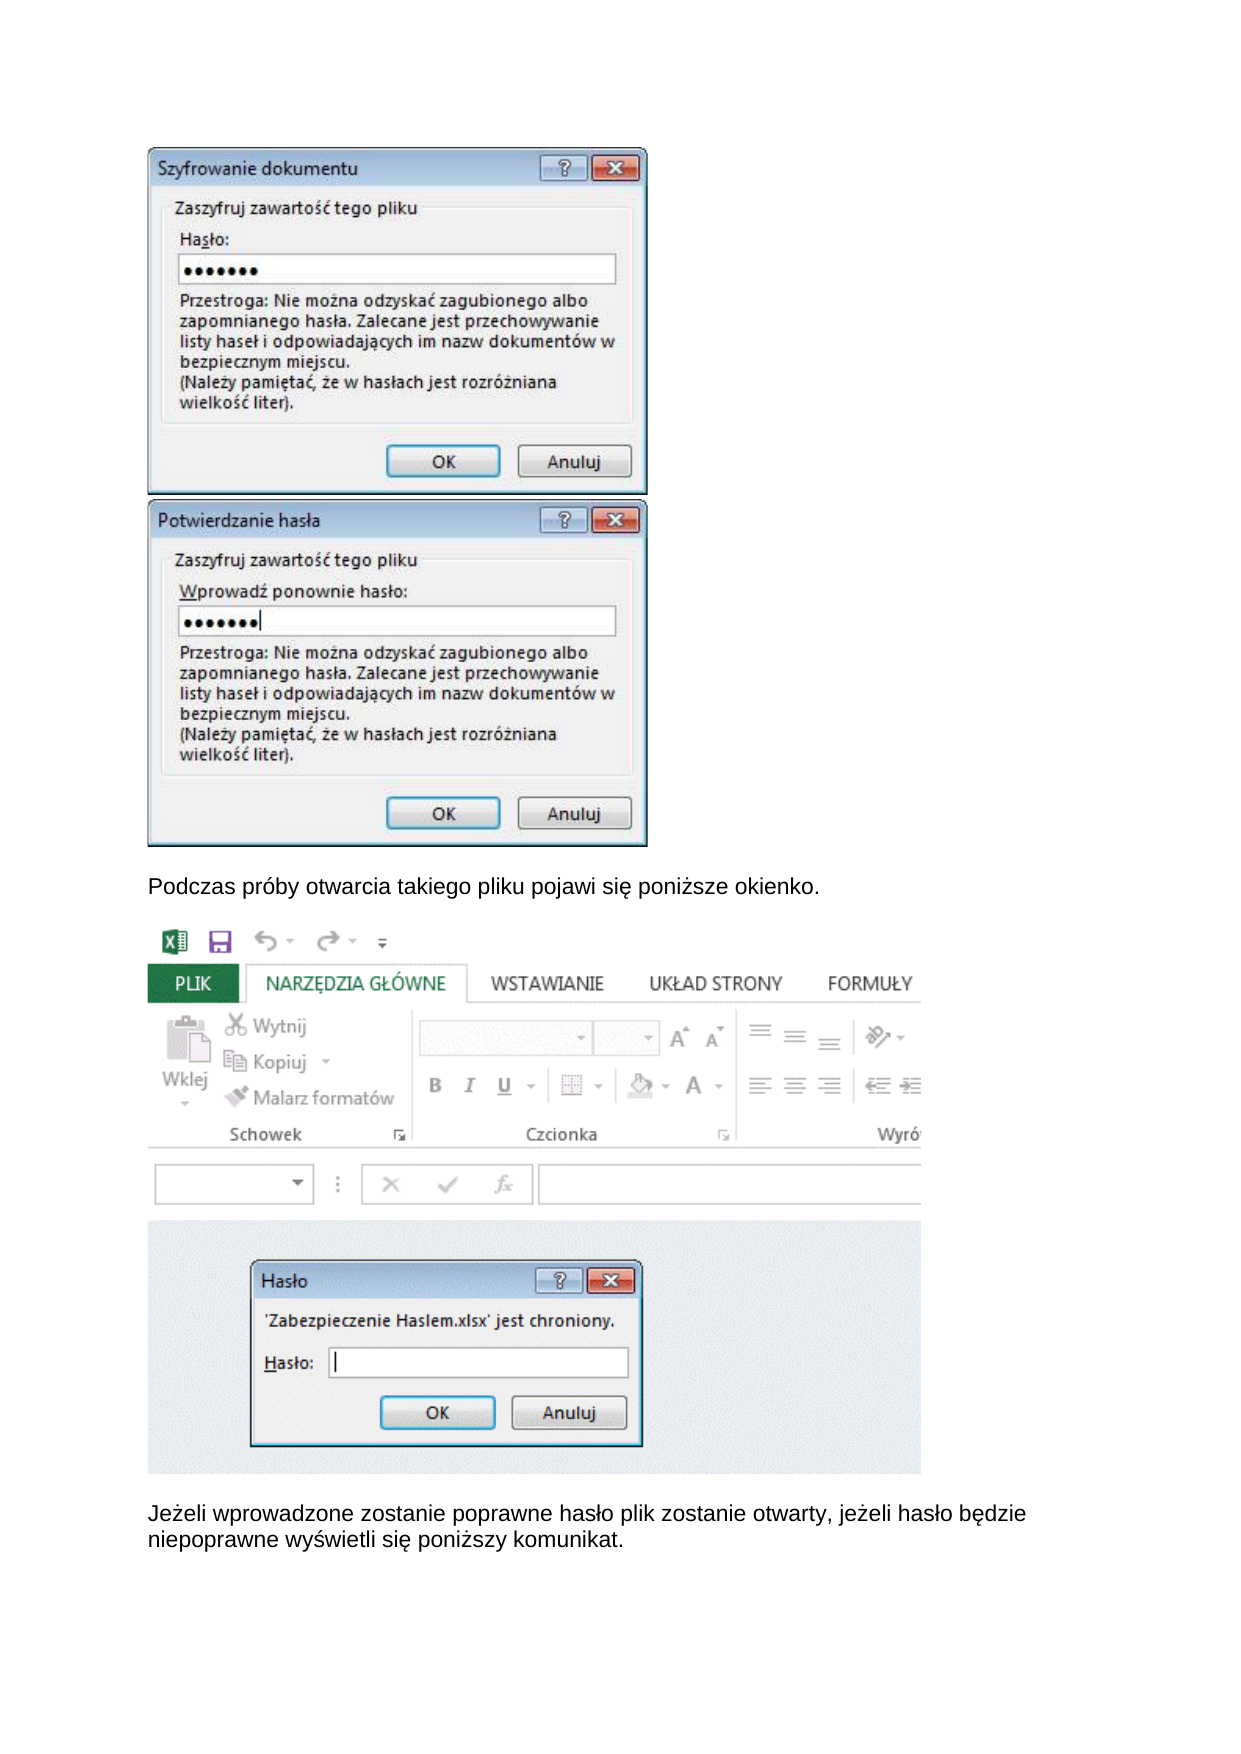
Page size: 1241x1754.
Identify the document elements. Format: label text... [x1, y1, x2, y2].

text Jeżeli wprowadzone zostanie poprawne hasło plik zostanie otwarty, jeżeli hasło będzie niepoprawne wyświetli się poniższy komunikat. [148, 1500, 1093, 1553]
picture [147, 499, 648, 847]
text Podczas próby otwarcia takiego pliku pojawi się poniższe okienko. [148, 873, 1093, 899]
picture [147, 147, 648, 495]
picture [147, 925, 922, 1474]
